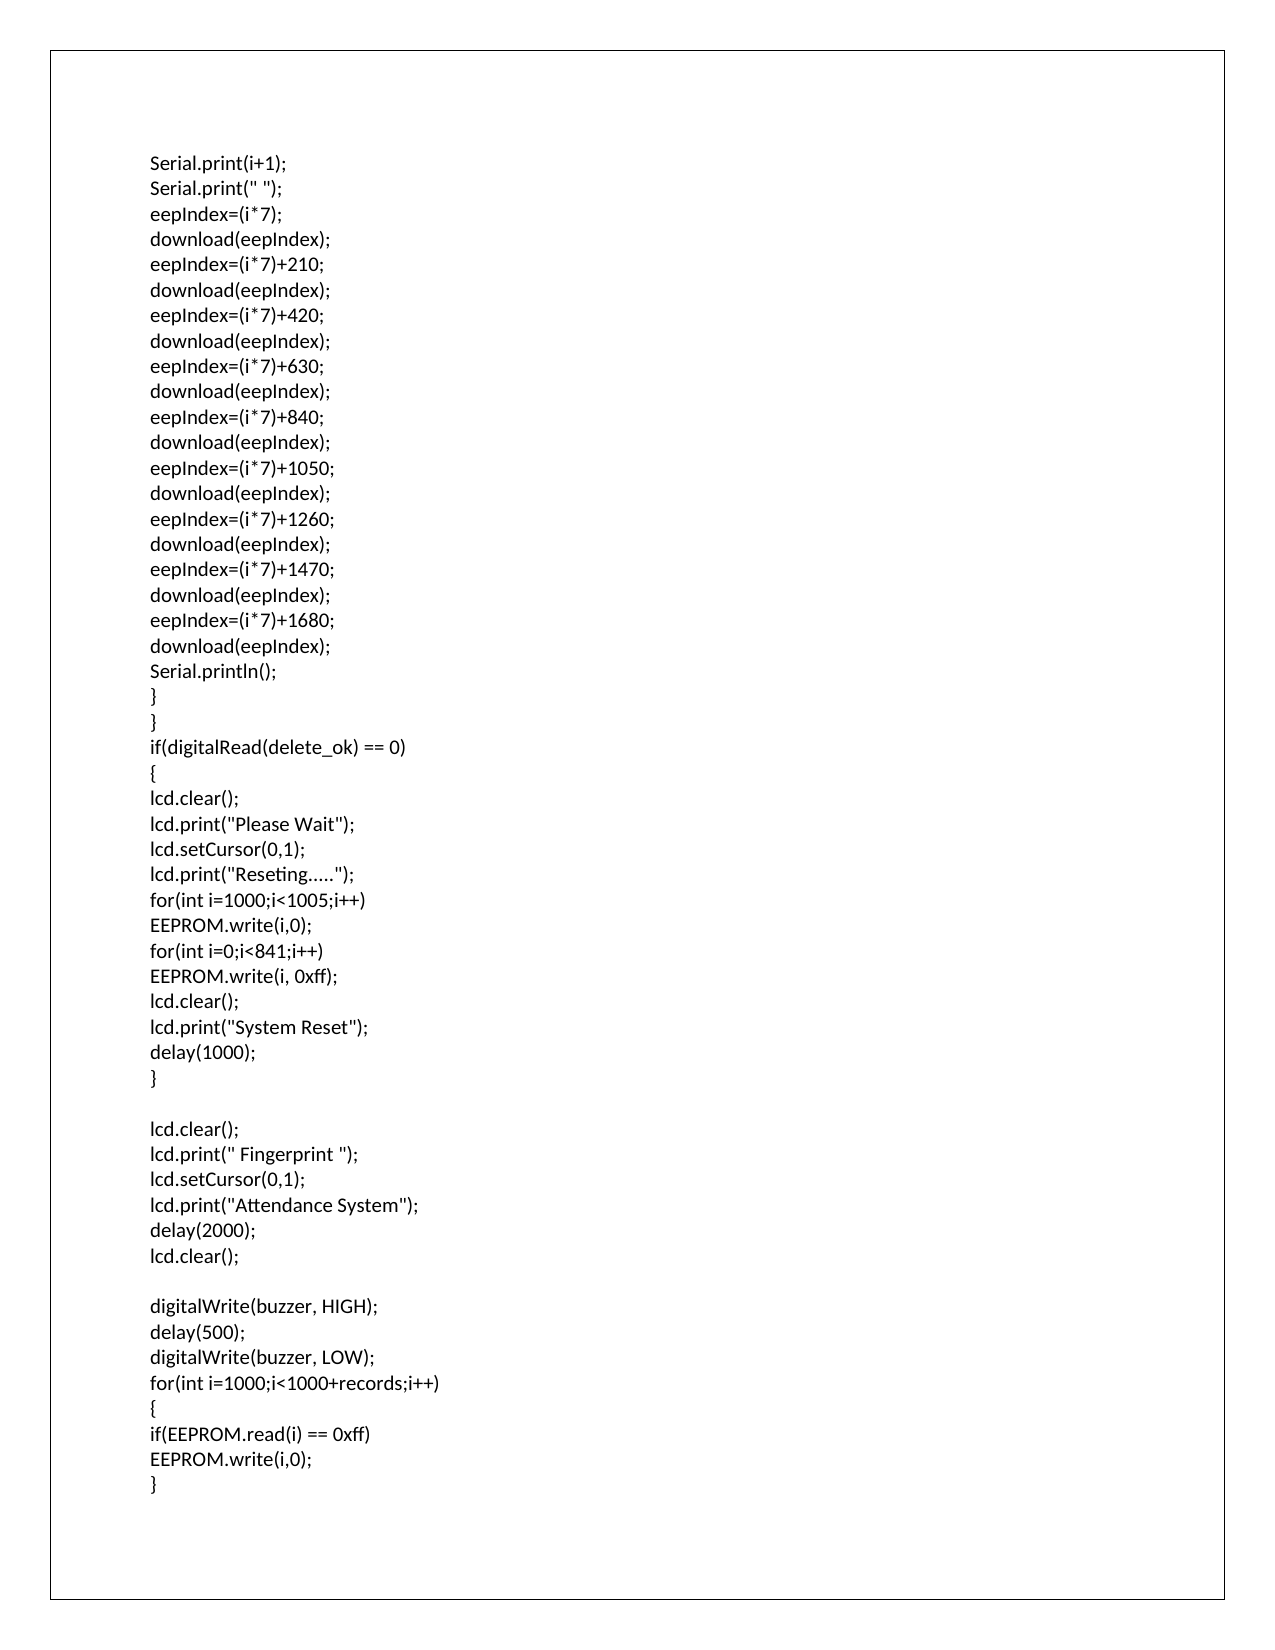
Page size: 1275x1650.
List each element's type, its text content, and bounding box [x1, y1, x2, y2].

text } [150, 1472, 1125, 1497]
text lcd.print("Reseting....."); [150, 862, 1125, 887]
text for(int i=1000;i<1005;i++) [150, 887, 1125, 912]
text lcd.print(" Fingerprint "); [150, 1141, 1125, 1167]
text eepIndex=(i*7)+1680; [150, 607, 1125, 633]
text } [150, 1065, 1125, 1090]
text lcd.print("System Reset"); [150, 1014, 1125, 1039]
text lcd.print("Please Wait"); [150, 811, 1125, 836]
text download(eepIndex); [150, 277, 1125, 302]
text download(eepIndex); [150, 226, 1125, 252]
text Serial.print(" "); [150, 175, 1125, 201]
text download(eepIndex); [150, 633, 1125, 658]
text { [150, 760, 1125, 785]
text lcd.clear(); [150, 785, 1125, 811]
text delay(500); [150, 1319, 1125, 1344]
text download(eepIndex); [150, 379, 1125, 404]
text lcd.print("Attendance System"); [150, 1192, 1125, 1217]
text download(eepIndex); [150, 480, 1125, 506]
text eepIndex=(i*7)+1470; [150, 557, 1125, 582]
text } [150, 684, 1125, 709]
text eepIndex=(i*7)+210; [150, 252, 1125, 277]
text EEPROM.write(i,0); [150, 1446, 1125, 1472]
text download(eepIndex); [150, 328, 1125, 353]
text digitalWrite(buzzer, LOW); [150, 1344, 1125, 1370]
text lcd.clear(); [150, 1243, 1125, 1268]
text delay(1000); [150, 1039, 1125, 1065]
text lcd.setCursor(0,1); [150, 836, 1125, 862]
text eepIndex=(i*7)+630; [150, 353, 1125, 379]
text if(EEPROM.read(i) == 0xff) [150, 1421, 1125, 1446]
text if(digitalRead(delete_ok) == 0) [150, 734, 1125, 760]
text lcd.clear(); [150, 989, 1125, 1014]
text EEPROM.write(i, 0xff); [150, 963, 1125, 989]
text Serial.print(i+1); [150, 150, 1125, 175]
text } [150, 709, 1125, 734]
text eepIndex=(i*7); [150, 201, 1125, 226]
text delay(2000); [150, 1217, 1125, 1243]
text eepIndex=(i*7)+1050; [150, 455, 1125, 480]
text lcd.clear(); [150, 1116, 1125, 1141]
text download(eepIndex); [150, 582, 1125, 607]
text for(int i=1000;i<1000+records;i++) [150, 1370, 1125, 1395]
text digitalWrite(buzzer, HIGH); [150, 1294, 1125, 1319]
text EEPROM.write(i,0); [150, 912, 1125, 938]
text for(int i=0;i<841;i++) [150, 938, 1125, 963]
text lcd.setCursor(0,1); [150, 1167, 1125, 1192]
text download(eepIndex); [150, 531, 1125, 557]
text eepIndex=(i*7)+840; [150, 404, 1125, 429]
text { [150, 1395, 1125, 1421]
text Serial.println(); [150, 658, 1125, 684]
text eepIndex=(i*7)+420; [150, 302, 1125, 328]
text eepIndex=(i*7)+1260; [150, 506, 1125, 531]
text download(eepIndex); [150, 429, 1125, 455]
